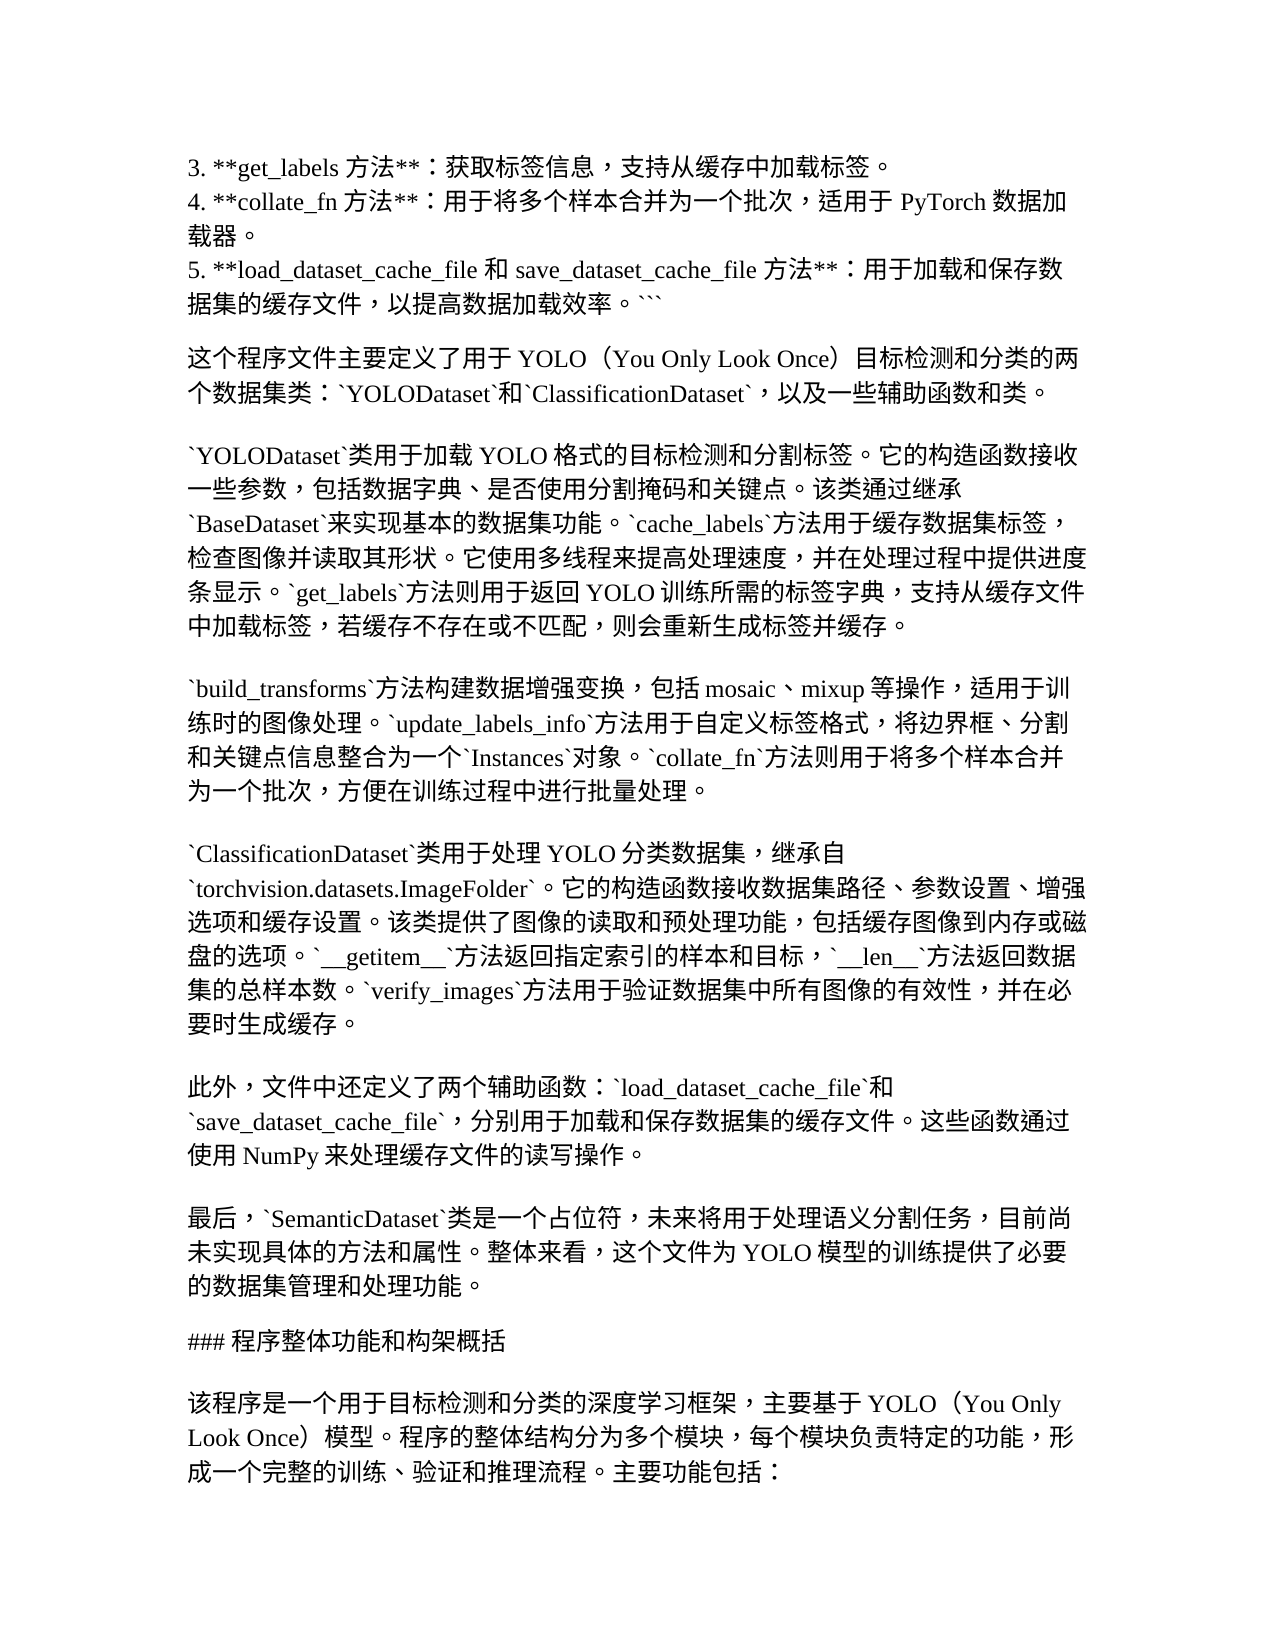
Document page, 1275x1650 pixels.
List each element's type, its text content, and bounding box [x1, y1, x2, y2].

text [187, 150, 1087, 320]
text 这个程序文件主要定义了用于YOLO（You Only Look Once）目标检测和分类的两个数据集类：`YOLODataset`和`ClassificationDataset`，以及一些辅助函数和类。 `YOLODataset`类用于加载YOLO格式的目标检测和分割标签。它的构造函数接收一些参数，包括数据字典、是否使用分割掩码和关键点。该类通过继承`BaseDataset`来实现基本的数据集功能。`cache_labels`方法用于缓存数据集标签，检查图像并读取其形状。它使用多线程来提高处理速度，并在处理过程中提供进度条显示。`get_labels`方法则用于返回YOLO训练所需的标签字典，支持从缓存文件中加载标签，若缓存不存在或不匹配，则会重新生成标签并缓存。 `build_transforms`方法构建数据增强变换，包括mosaic、mixup等操作，适用于训练时的图像处理。`update_labels_info`方法用于自定义标签格式，将边界框、分割和关键点信息整合为一个`Instances`对象。`collate_fn`方法则用于将多个样本合并为一个批次，方便在训练过程中进行批量处理。 `ClassificationDataset`类用于处理YOLO分类数据集，继承自`torchvision.datasets.ImageFolder`。它的构造函数接收数据集路径、参数设置、增强选项和缓存设置。该类提供了图像的读取和预处理功能，包括缓存图像到内存或磁盘的选项。`__getitem__`方法返回指定索引的样本和目标，`__len__`方法返回数据集的总样本数。`verify_images`方法用于验证数据集中所有图像的有效性，并在必要时生成缓存。 此外，文件中还定义了两个辅助函数：`load_dataset_cache_file`和`save_dataset_cache_file`，分别用于加载和保存数据集的缓存文件。这些函数通过使用NumPy来处理缓存文件的读写操作。 最后，`SemanticDataset`类是一个占位符，未来将用于处理语义分割任务，目前尚未实现具体的方法和属性。整体来看，这个文件为YOLO模型的训练提供了必要的数据集管理和处理功能。 [187, 341, 1087, 1302]
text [187, 1323, 1087, 1488]
